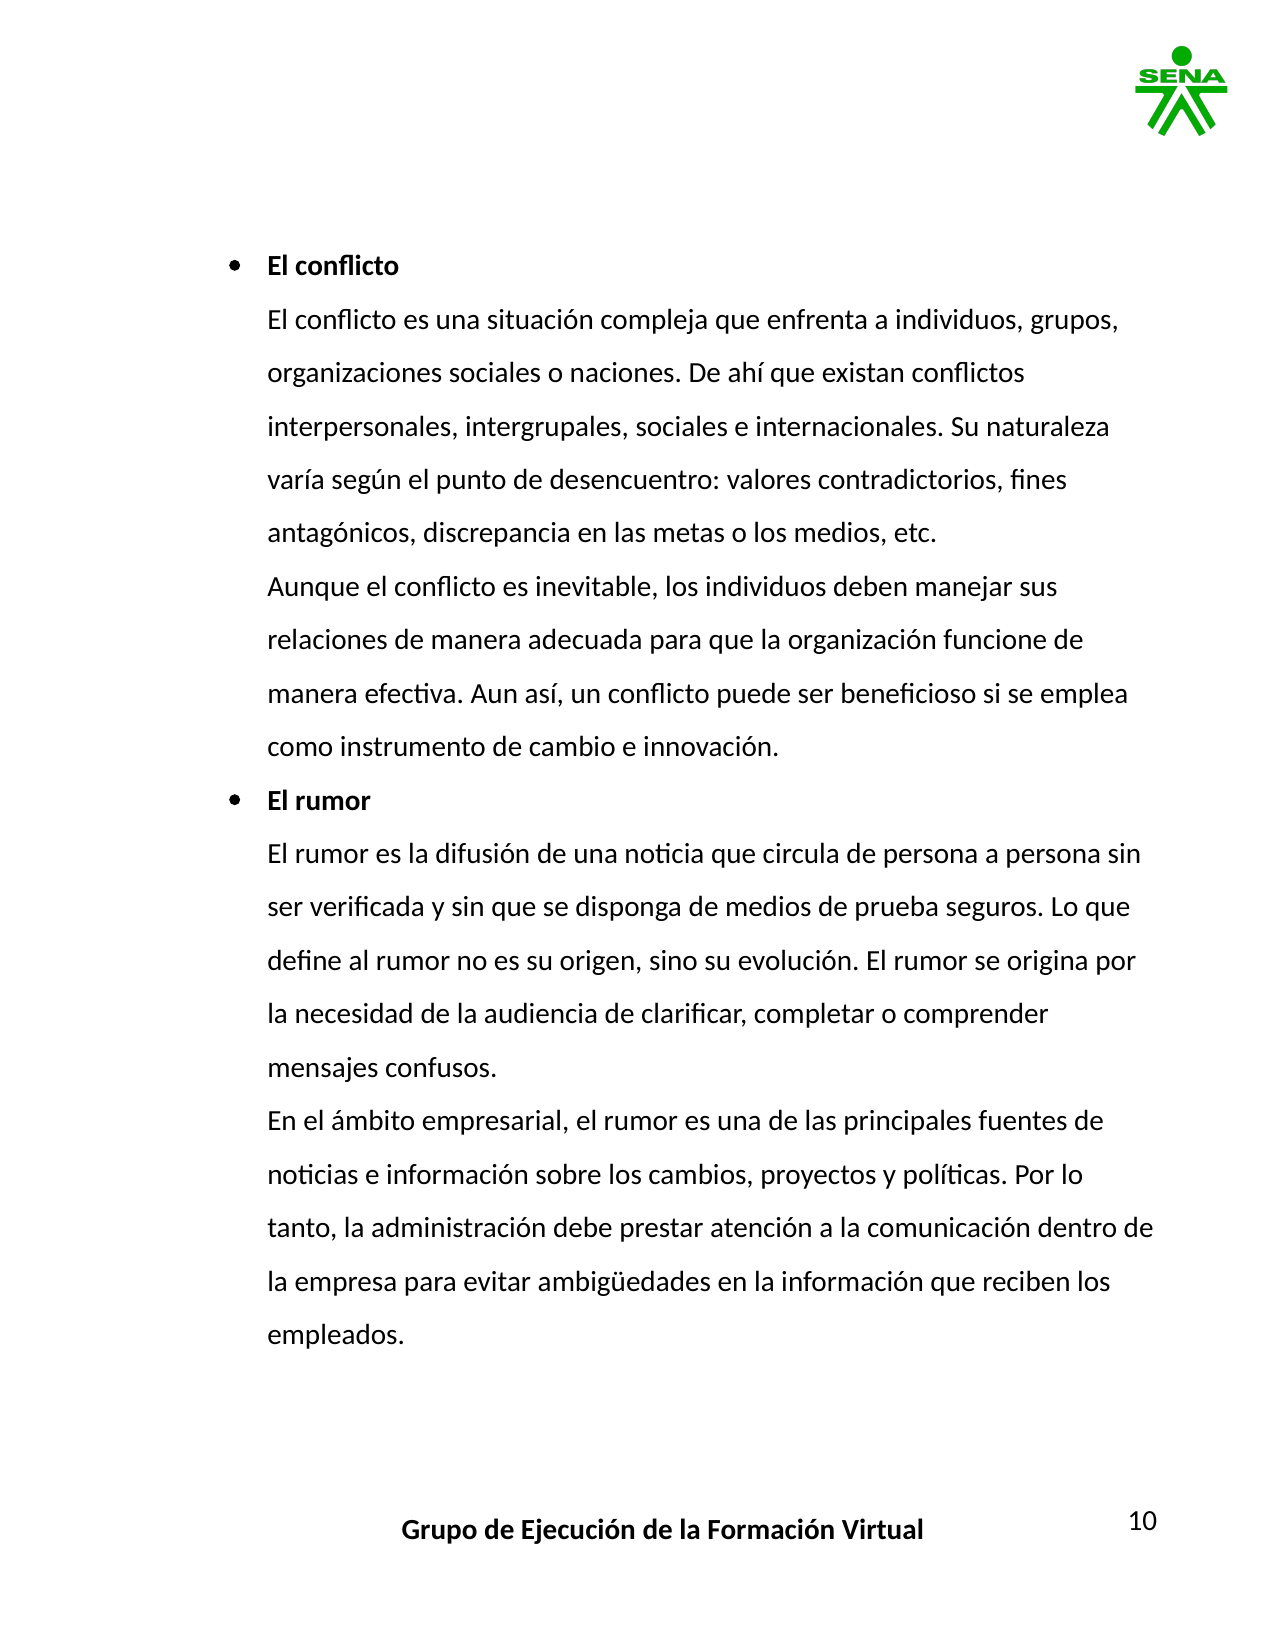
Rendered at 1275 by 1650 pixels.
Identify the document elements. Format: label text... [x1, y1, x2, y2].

list En el ámbito empresarial, el rumor es una de las principales fuentes de noticias e información sobre los cambios, proyectos y políticas. Por lo tanto, la administración debe prestar atención a la comunicación dentro de la empresa para evitar ambigüedades en la información que reciben los empleados. [267, 1102, 1157, 1352]
list El rumor es la difusión de una noticia que circula de persona a persona sin ser verificada y sin que se disponga de medios de prueba seguros. Lo que define al rumor no es su origen, sino su evolución. El rumor se origina por la necesidad de la audiencia de clarificar, completar o comprender mensajes confusos. [267, 835, 1157, 1084]
picture [1135, 46, 1228, 136]
list El rumor [229, 782, 1157, 817]
list El conflicto es una situación compleja que enfrenta a individuos, grupos, organizaciones sociales o naciones. De ahí que existan conflictos interpersonales, intergrupales, sociales e internacionales. Su naturaleza varía según el punto de desencuentro: valores contradictorios, fines antagónicos, discrepancia en las metas o los medios, etc. [267, 301, 1157, 550]
list El conflicto [229, 247, 1157, 283]
list Aunque el conflicto es inevitable, los individuos deben manejar sus relaciones de manera adecuada para que la organización funcione de manera efectiva. Aun así, un conflicto puede ser beneficioso si se emplea como instrumento de cambio e innovación. [267, 568, 1157, 764]
